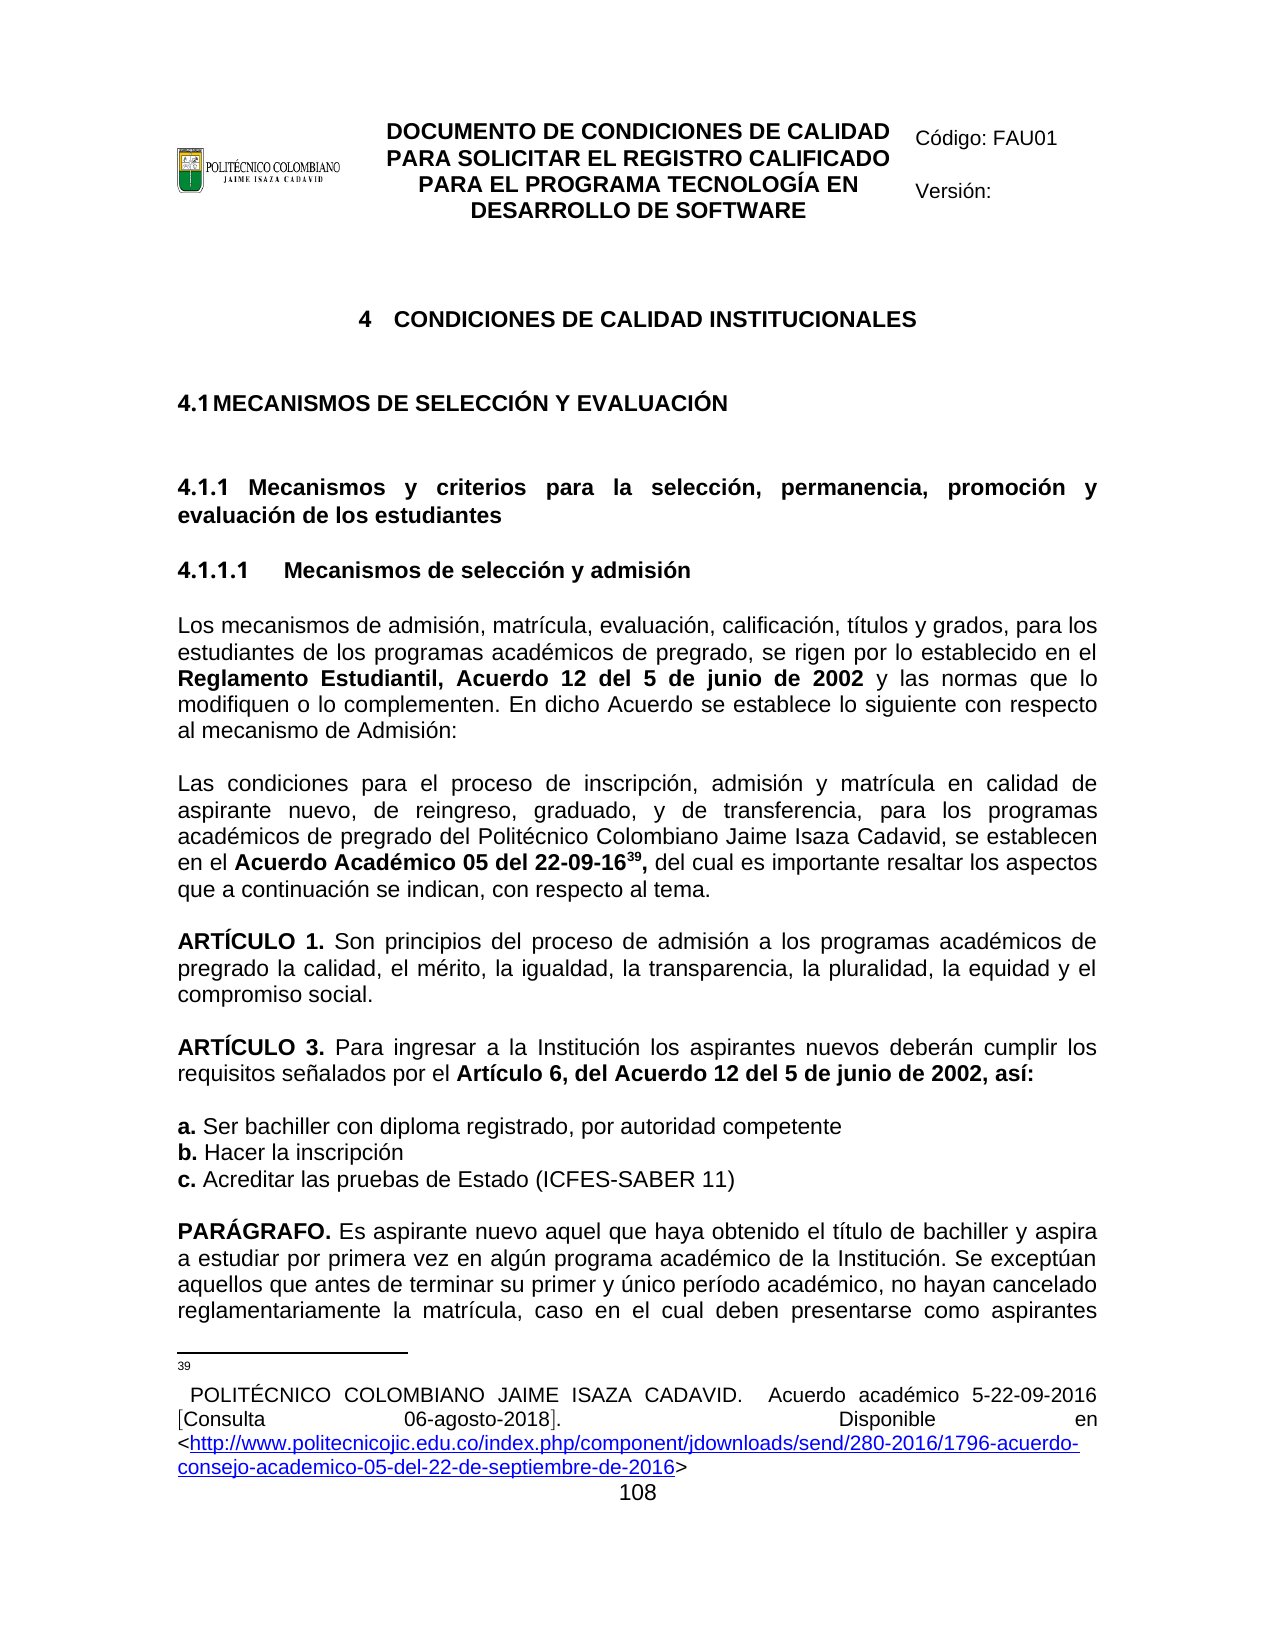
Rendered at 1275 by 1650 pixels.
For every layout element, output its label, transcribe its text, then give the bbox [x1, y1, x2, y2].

text ARTÍCULO 1. Son principios del proceso de admisión a los programas académicos de pregrado la calidad, el mérito, la igualdad, la transparencia, la pluralidad, la equidad y el compromiso social. [177, 928, 1098, 1007]
text ARTÍCULO 3. Para ingresar a la Institución los aspirantes nuevos deberán cumplir los requisitos señalados por el Artículo 6, del Acuerdo 12 del 5 de junio de 2002, así: [177, 1034, 1098, 1086]
text Mecanismos de selección y admisión [177, 554, 1098, 586]
text Los mecanismos de admisión, matrícula, evaluación, calificación, títulos y grados, para los estudiantes de los programas académicos de pregrado, se rigen por lo establecido en el Reglamento Estudiantil, Acuerdo 12 del 5 de junio de 2002 y las normas que lo modifiquen o lo complementen. En dicho Acuerdo se establece lo siguiente con respecto al mecanismo de Admisión: [177, 612, 1098, 744]
text CONDICIONES DE CALIDAD INSTITUCIONALES [177, 303, 1098, 334]
text a. Ser bachiller con diploma registrado, por autoridad competente [177, 1113, 1098, 1139]
text MECANISMOS DE SELECCIÓN Y EVALUACIÓN [177, 387, 1098, 418]
text b. Hacer la inscripción [177, 1139, 1098, 1166]
text Las condiciones para el proceso de inscripción, admisión y matrícula en calidad de aspirante nuevo, de reingreso, graduado, y de transferencia, para los programas académicos de pregrado del Politécnico Colombiano Jaime Isaza Cadavid, se establecen en el Acuerdo Académico 05 del 22-09-16, del cual es importante resaltar los aspectos que a continuación se indican, con respecto al tema. [177, 770, 1098, 902]
text Mecanismos y criterios para la selección, permanencia, promoción y evaluación de los estudiantes [177, 471, 1098, 528]
picture [177, 148, 340, 193]
text c. Acreditar las pruebas de Estado (ICFES-SABER 11) [177, 1166, 1098, 1192]
